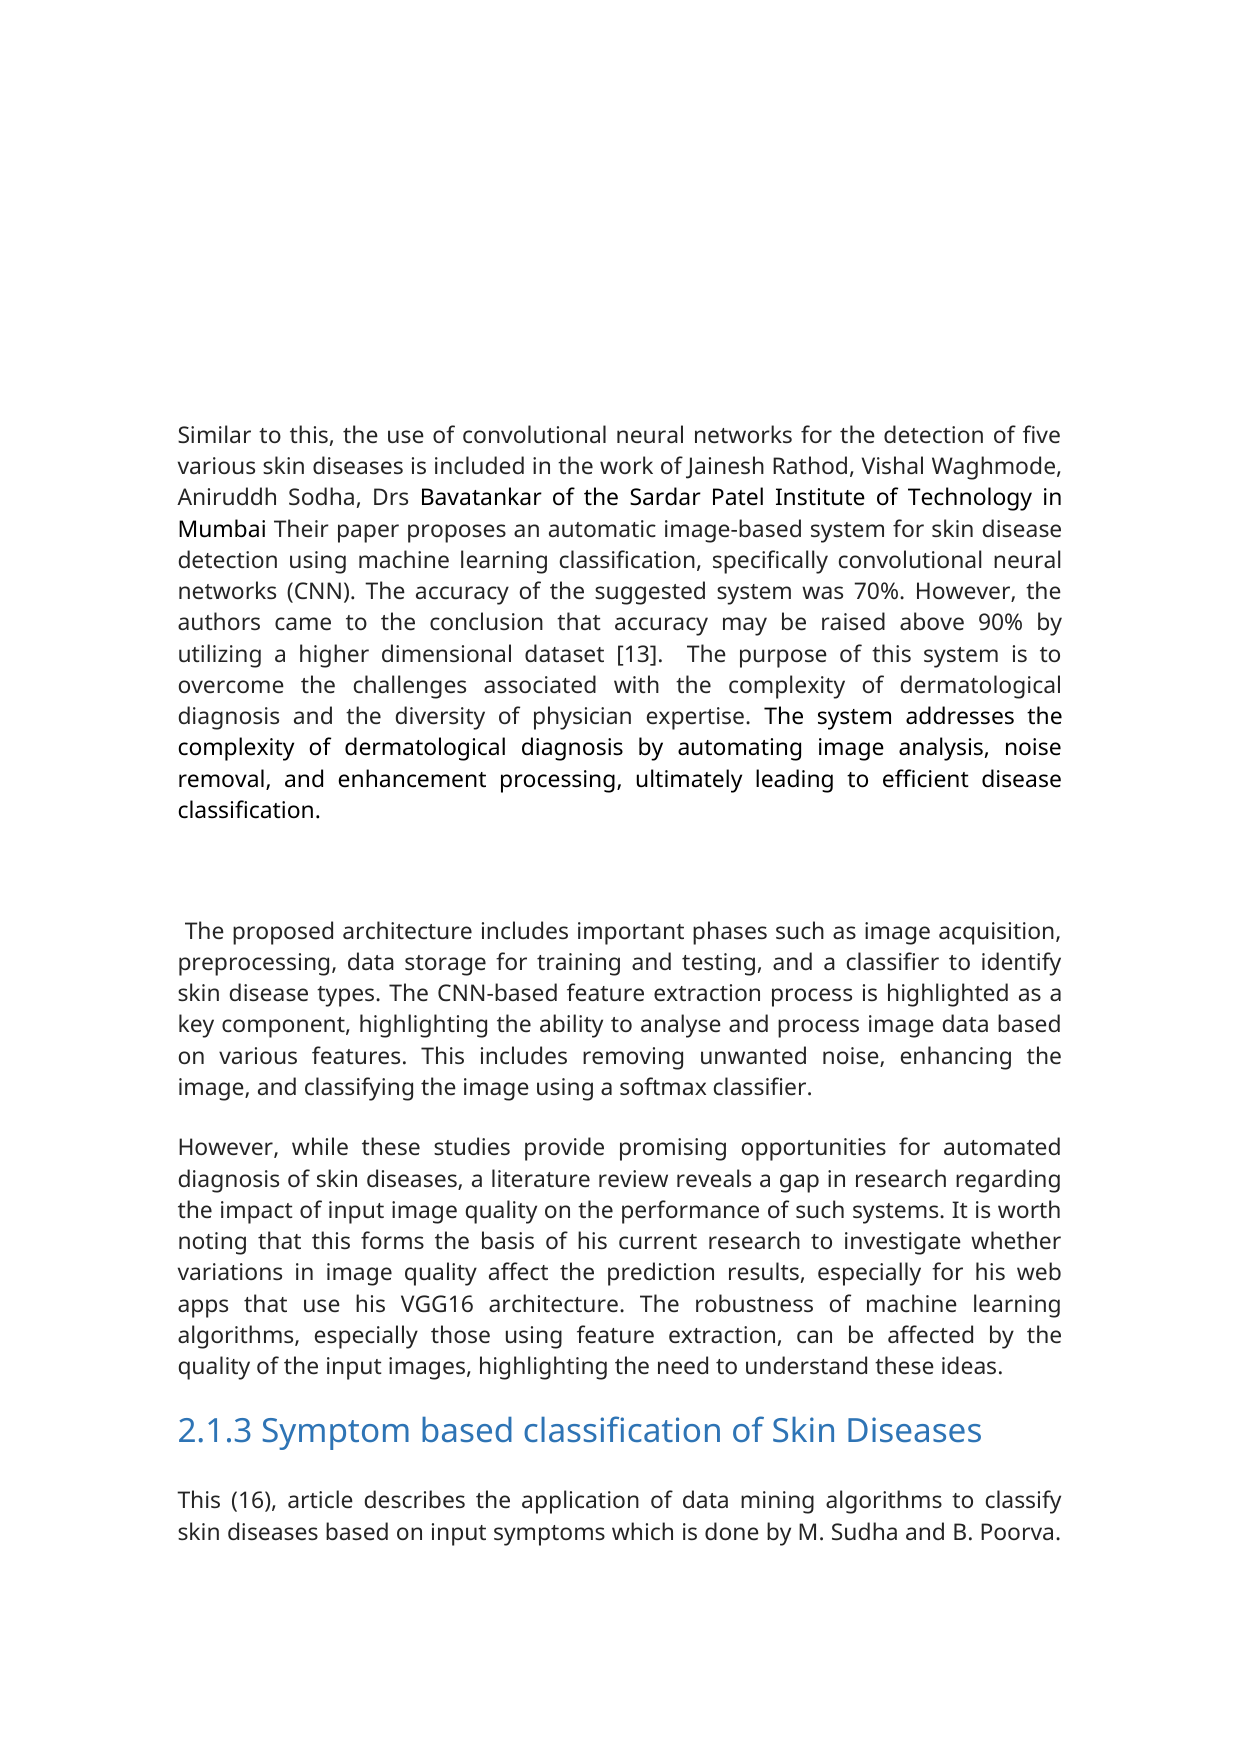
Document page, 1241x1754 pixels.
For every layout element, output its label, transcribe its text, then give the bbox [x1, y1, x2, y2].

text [177, 1484, 1063, 1547]
text The proposed architecture includes important phases such as image acquisition, preprocessing, data storage for training and testing, and a classifier to identify skin disease types. The CNN-based feature extraction process is highlighted as a key component, highlighting the ability to analyse and process image data based on various features. This includes removing unwanted noise, enhancing the image, and classifying the image using a softmax classifier. [177, 915, 1063, 1102]
text However, while these studies provide promising opportunities for automated diagnosis of skin diseases, a literature review reveals a gap in research regarding the impact of input image quality on the performance of such systems. It is worth noting that this forms the basis of his current research to investigate whether variations in image quality affect the prediction results, especially for his web apps that use his VGG16 architecture. The robustness of machine learning algorithms, especially those using feature extraction, can be affected by the quality of the input images, highlighting the need to understand these ideas. [177, 1131, 1063, 1381]
subtitle 2.1.3 Symptom based classification of Skin Diseases [177, 1406, 1063, 1452]
text Similar to this, the use of convolutional neural networks for the detection of five various skin diseases is included in the work of Jainesh Rathod, Vishal Waghmode, Aniruddh Sodha, Drs Bavatankar of the Sardar Patel Institute of Technology in Mumbai Their paper proposes an automatic image-based system for skin disease detection using machine learning classification, specifically convolutional neural networks (CNN). The accuracy of the suggested system was 70%. However, the authors came to the conclusion that accuracy may be raised above 90% by utilizing a higher dimensional dataset [13]. The purpose of this system is to overcome the challenges associated with the complexity of dermatological diagnosis and the diversity of physician expertise. The system addresses the complexity of dermatological diagnosis by automating image analysis, noise removal, and enhancement processing, ultimately leading to efficient disease classification. [177, 419, 1063, 825]
